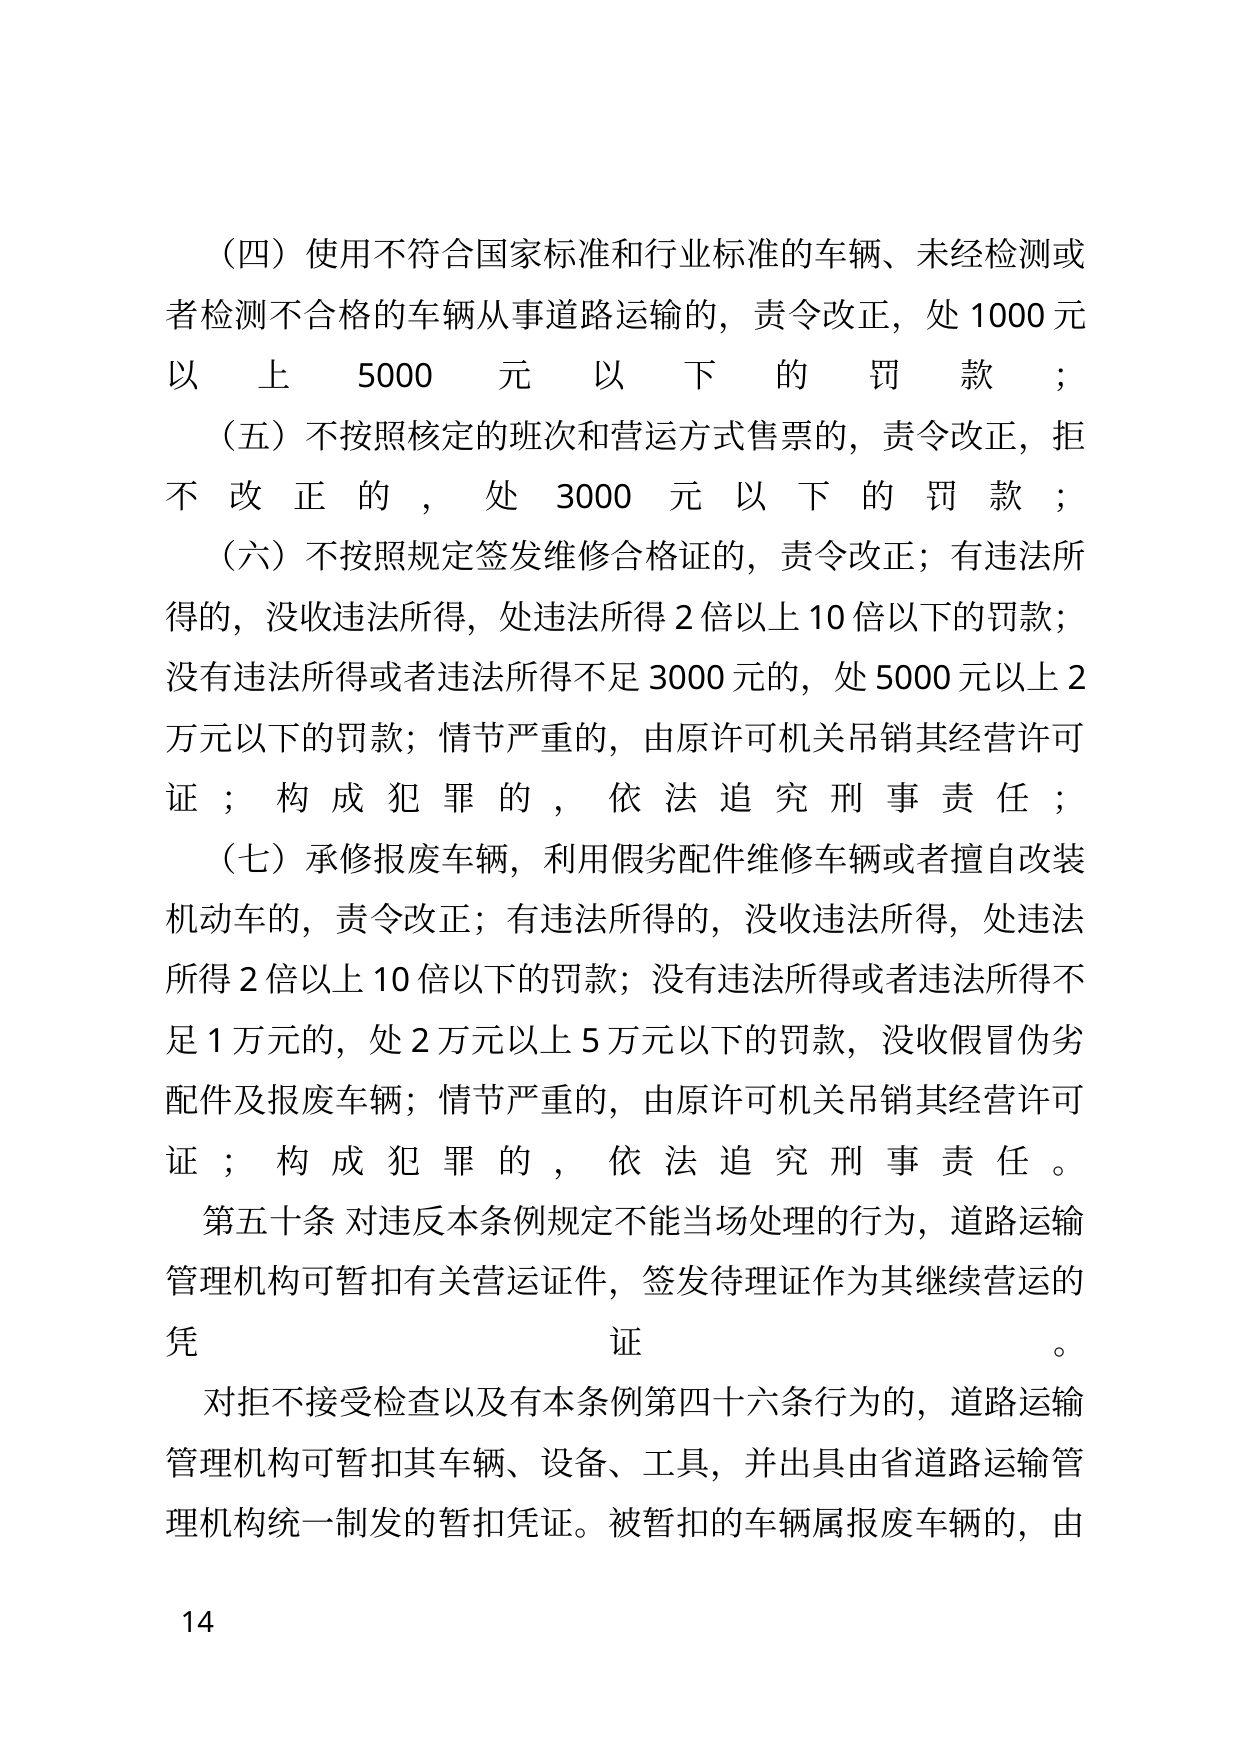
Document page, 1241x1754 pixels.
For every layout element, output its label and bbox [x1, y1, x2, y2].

text [165, 218, 1087, 1548]
